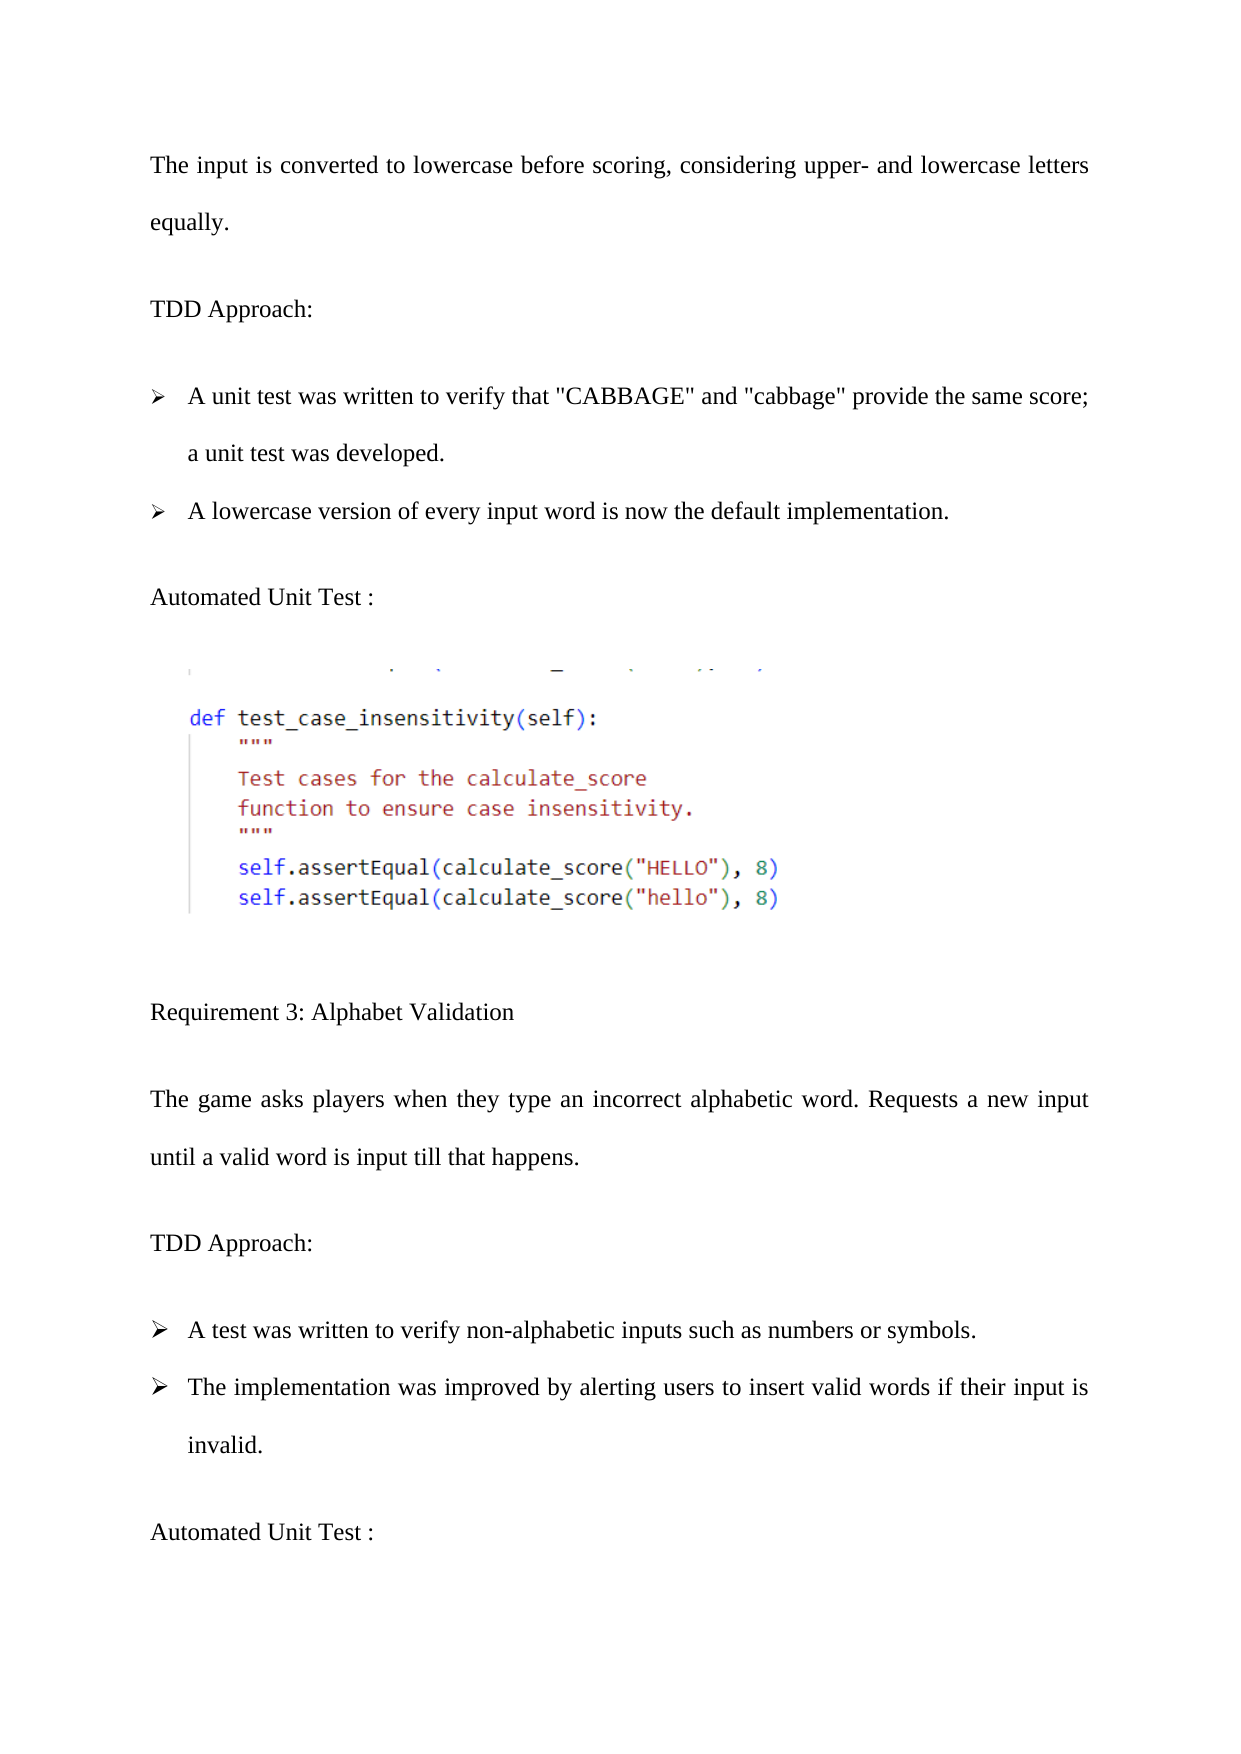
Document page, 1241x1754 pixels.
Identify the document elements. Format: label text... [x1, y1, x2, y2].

list A test was written to verify non-alphabetic inputs such as numbers or symbols. [150, 1315, 1090, 1344]
text TDD Approach: [150, 294, 1090, 323]
list The implementation was improved by alerting users to insert valid words if their input is invalid. [150, 1372, 1090, 1459]
text TDD Approach: [150, 1228, 1090, 1257]
list A lowercase version of every input word is now the default implementation. [150, 496, 1090, 524]
text The game asks players when they type an incorrect alphabetic word. Requests a new input until a valid word is input till that happens. [150, 1084, 1090, 1170]
picture [150, 669, 822, 935]
text Automated Unit Test : [150, 1517, 1090, 1545]
list A unit test was written to verify that "CABBAGE" and "cabbage" provide the same score; a unit test was developed. [150, 381, 1090, 467]
text Automated Unit Test : [150, 582, 1090, 611]
text Requirement 3: Alphabet Validation [150, 997, 1090, 1026]
text The input is converted to lowercase before scoring, considering upper- and lowercase letters equally. [150, 150, 1090, 236]
